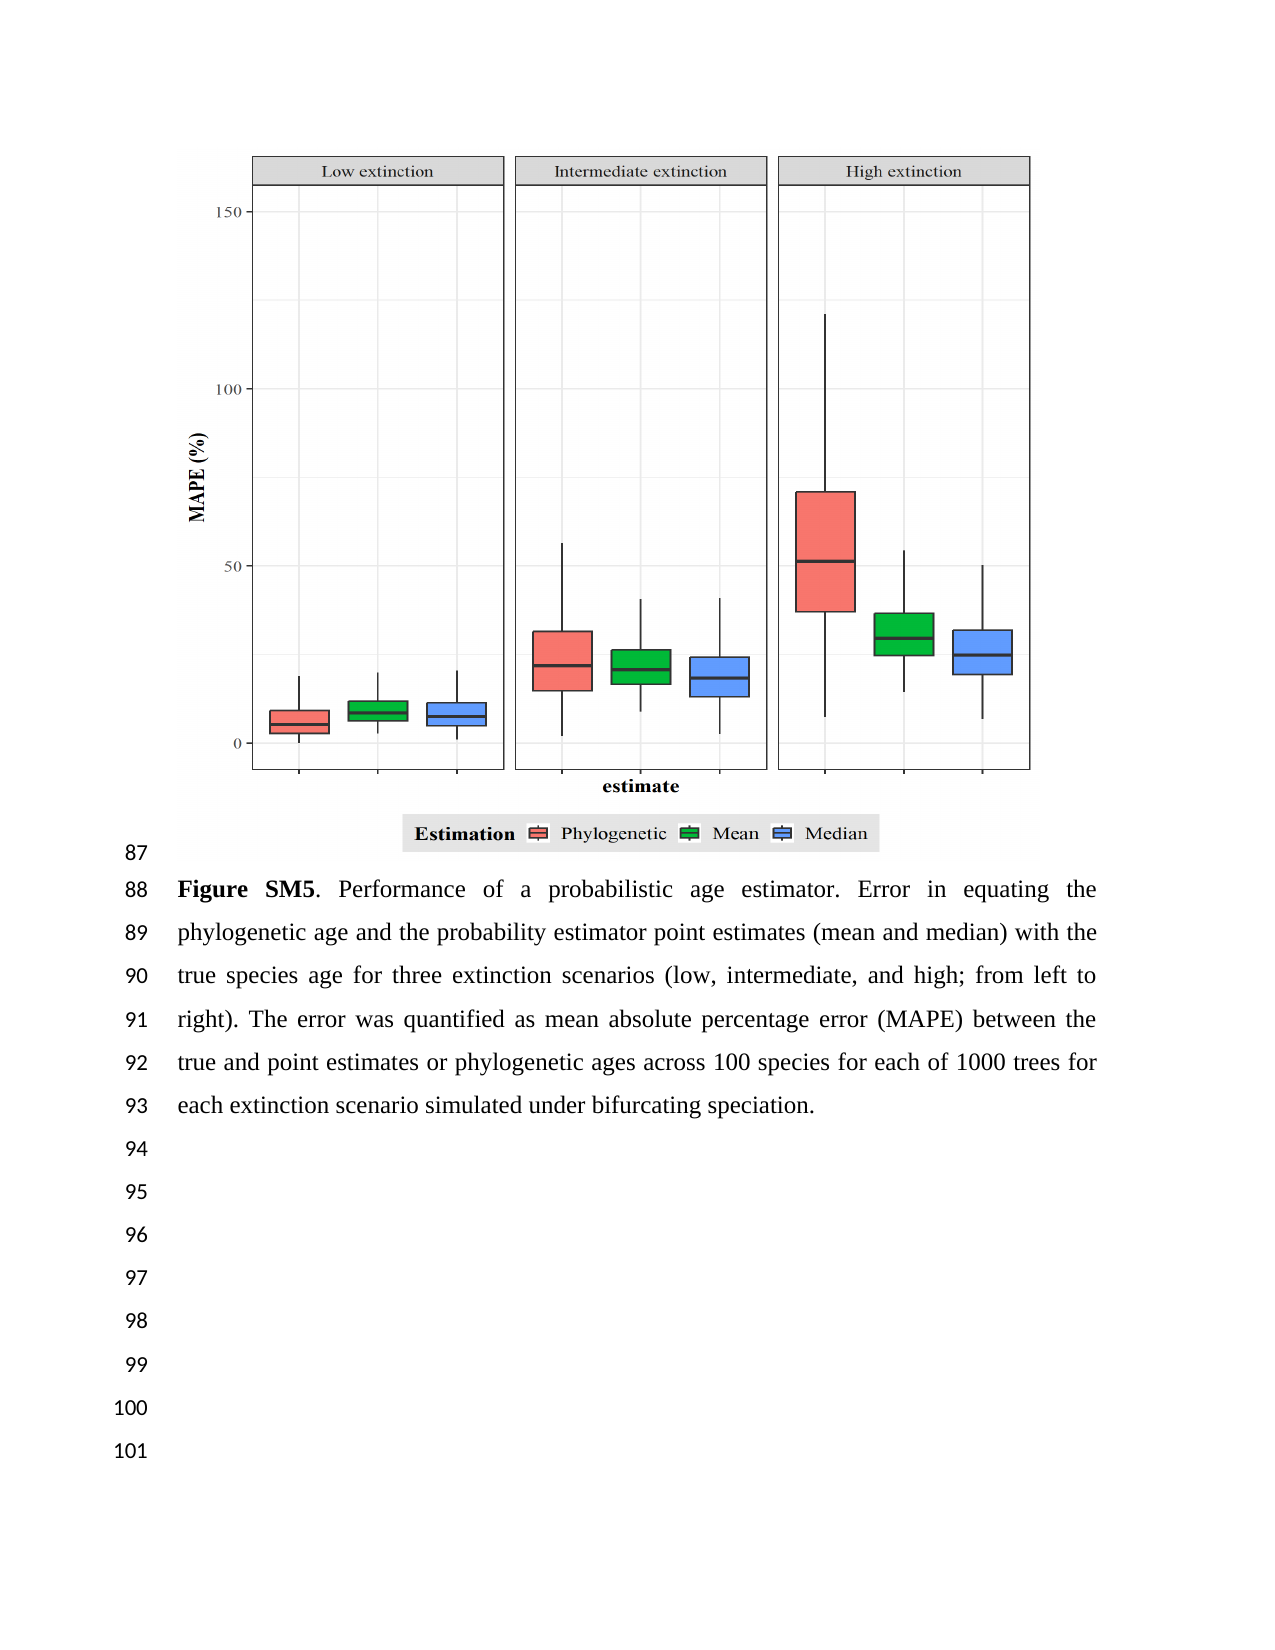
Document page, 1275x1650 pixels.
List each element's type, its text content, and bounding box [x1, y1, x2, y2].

picture [177, 147, 1041, 861]
text Figure SM5. Performance of a probabilistic age estimator. Error in equating the phylogenetic age and the probability estimator point estimates (mean and median) with the true species age for three extinction scenarios (low, intermediate, and high; from left to right). The error was quantified as mean absolute percentage error (MAPE) between the true and point estimates or phylogenetic ages across 100 species for each of 1000 trees for each extinction scenario simulated under bifurcating speciation. [177, 874, 1098, 1119]
